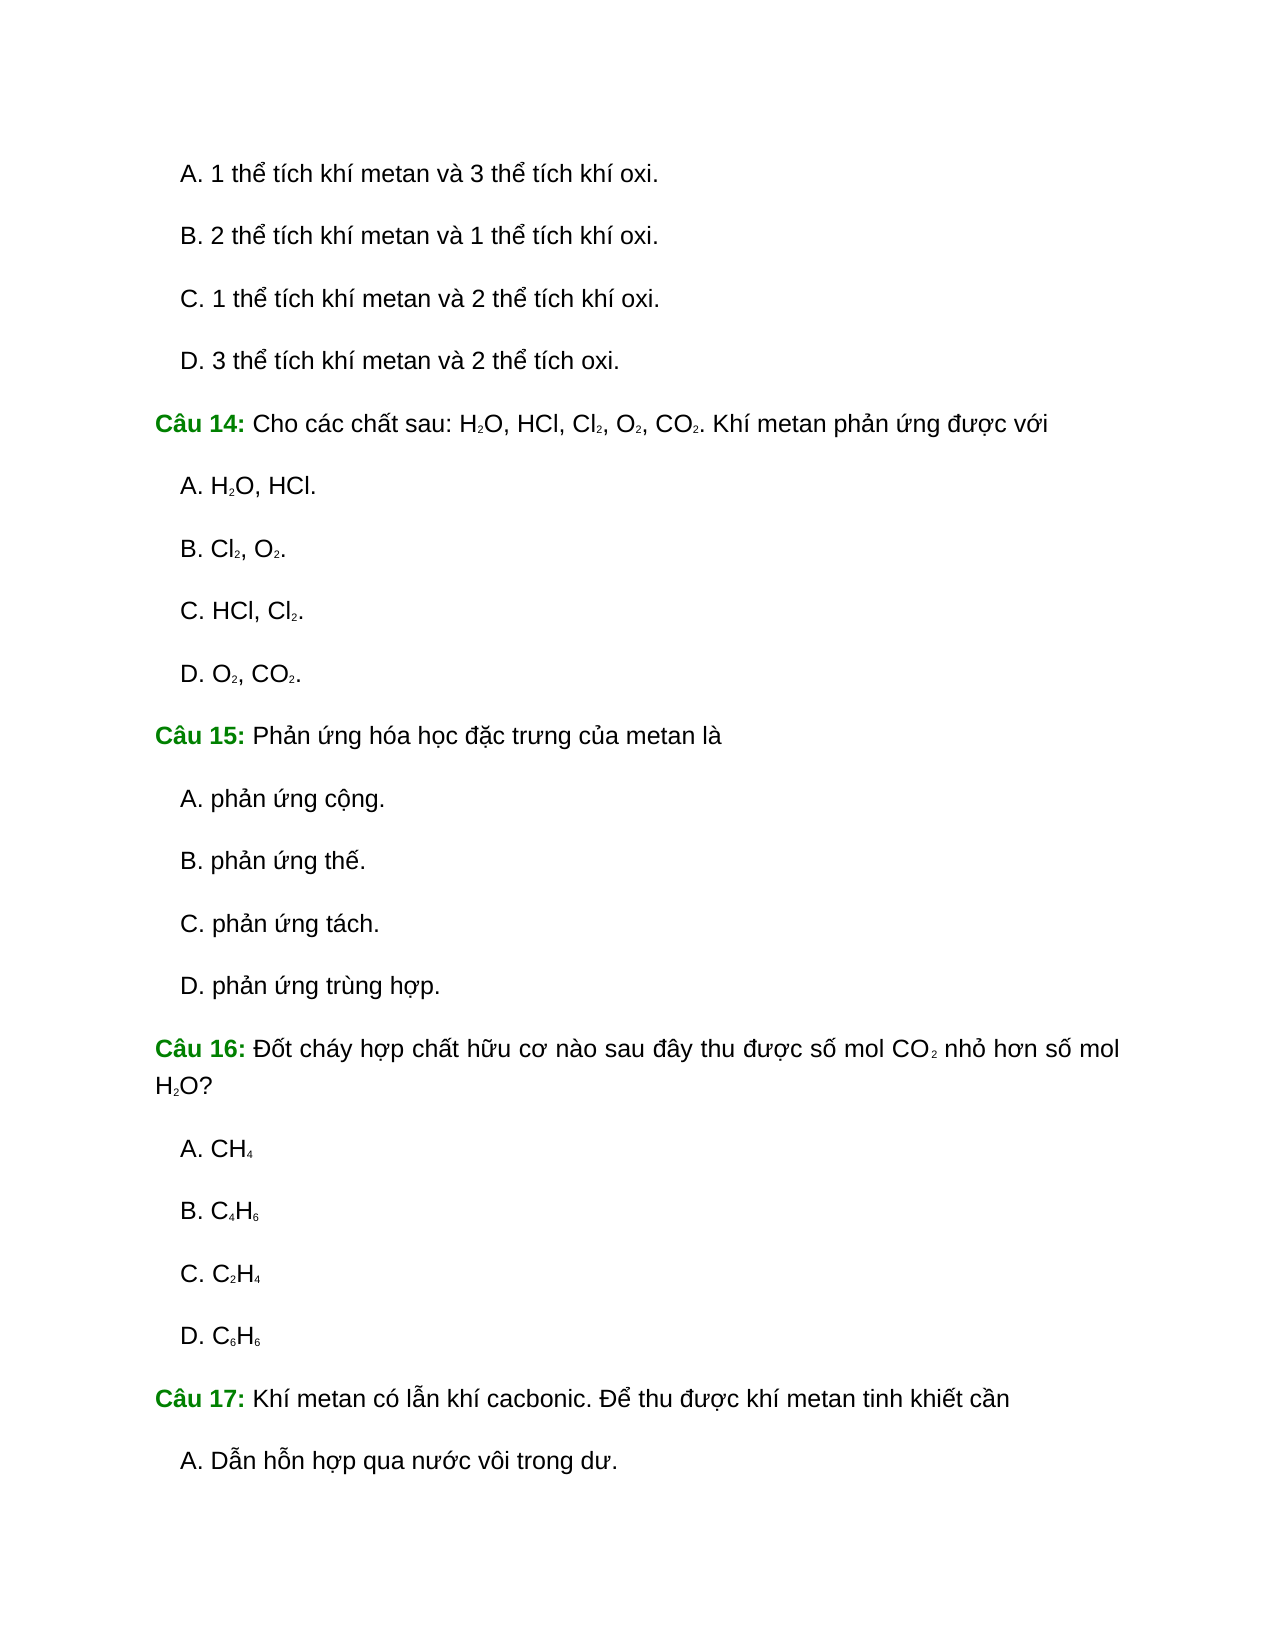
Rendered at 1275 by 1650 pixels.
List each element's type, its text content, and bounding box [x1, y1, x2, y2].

text A. phản ứng cộng. [155, 775, 1120, 812]
text A. CH4 [155, 1125, 1120, 1162]
text A. 1 thể tích khí metan và 3 thể tích khí oxi. [155, 150, 1120, 187]
text B. C4H6 [155, 1187, 1120, 1225]
text B. 2 thể tích khí metan và 1 thể tích khí oxi. [155, 212, 1120, 250]
text D. phản ứng trùng hợp. [155, 962, 1120, 1000]
text C. 1 thể tích khí metan và 2 thể tích khí oxi. [155, 275, 1120, 312]
text C. C2H4 [155, 1250, 1120, 1287]
text A. Dẫn hỗn hợp qua nước vôi trong dư. [155, 1437, 1120, 1475]
text Câu 17: Khí metan có lẫn khí cacbonic. Để thu được khí metan tinh khiết cần [155, 1375, 1120, 1412]
text Câu 16: Đốt cháy hợp chất hữu cơ nào sau đây thu được số mol CO2 nhỏ hơn số mol H2O? [155, 1025, 1120, 1100]
text Câu 14: Cho các chất sau: H2O, HCl, Cl2, O2, CO2. Khí metan phản ứng được với [155, 400, 1120, 437]
text C. phản ứng tách. [155, 900, 1120, 937]
text Câu 15: Phản ứng hóa học đặc trưng của metan là [155, 712, 1120, 750]
text C. HCl, Cl2. [155, 587, 1120, 625]
text A. H2O, HCl. [155, 462, 1120, 500]
text D. 3 thể tích khí metan và 2 thể tích oxi. [155, 337, 1120, 375]
text B. phản ứng thế. [155, 837, 1120, 875]
text D. O2, CO2. [155, 650, 1120, 687]
text D. C6H6 [155, 1312, 1120, 1350]
text B. Cl2, O2. [155, 525, 1120, 562]
